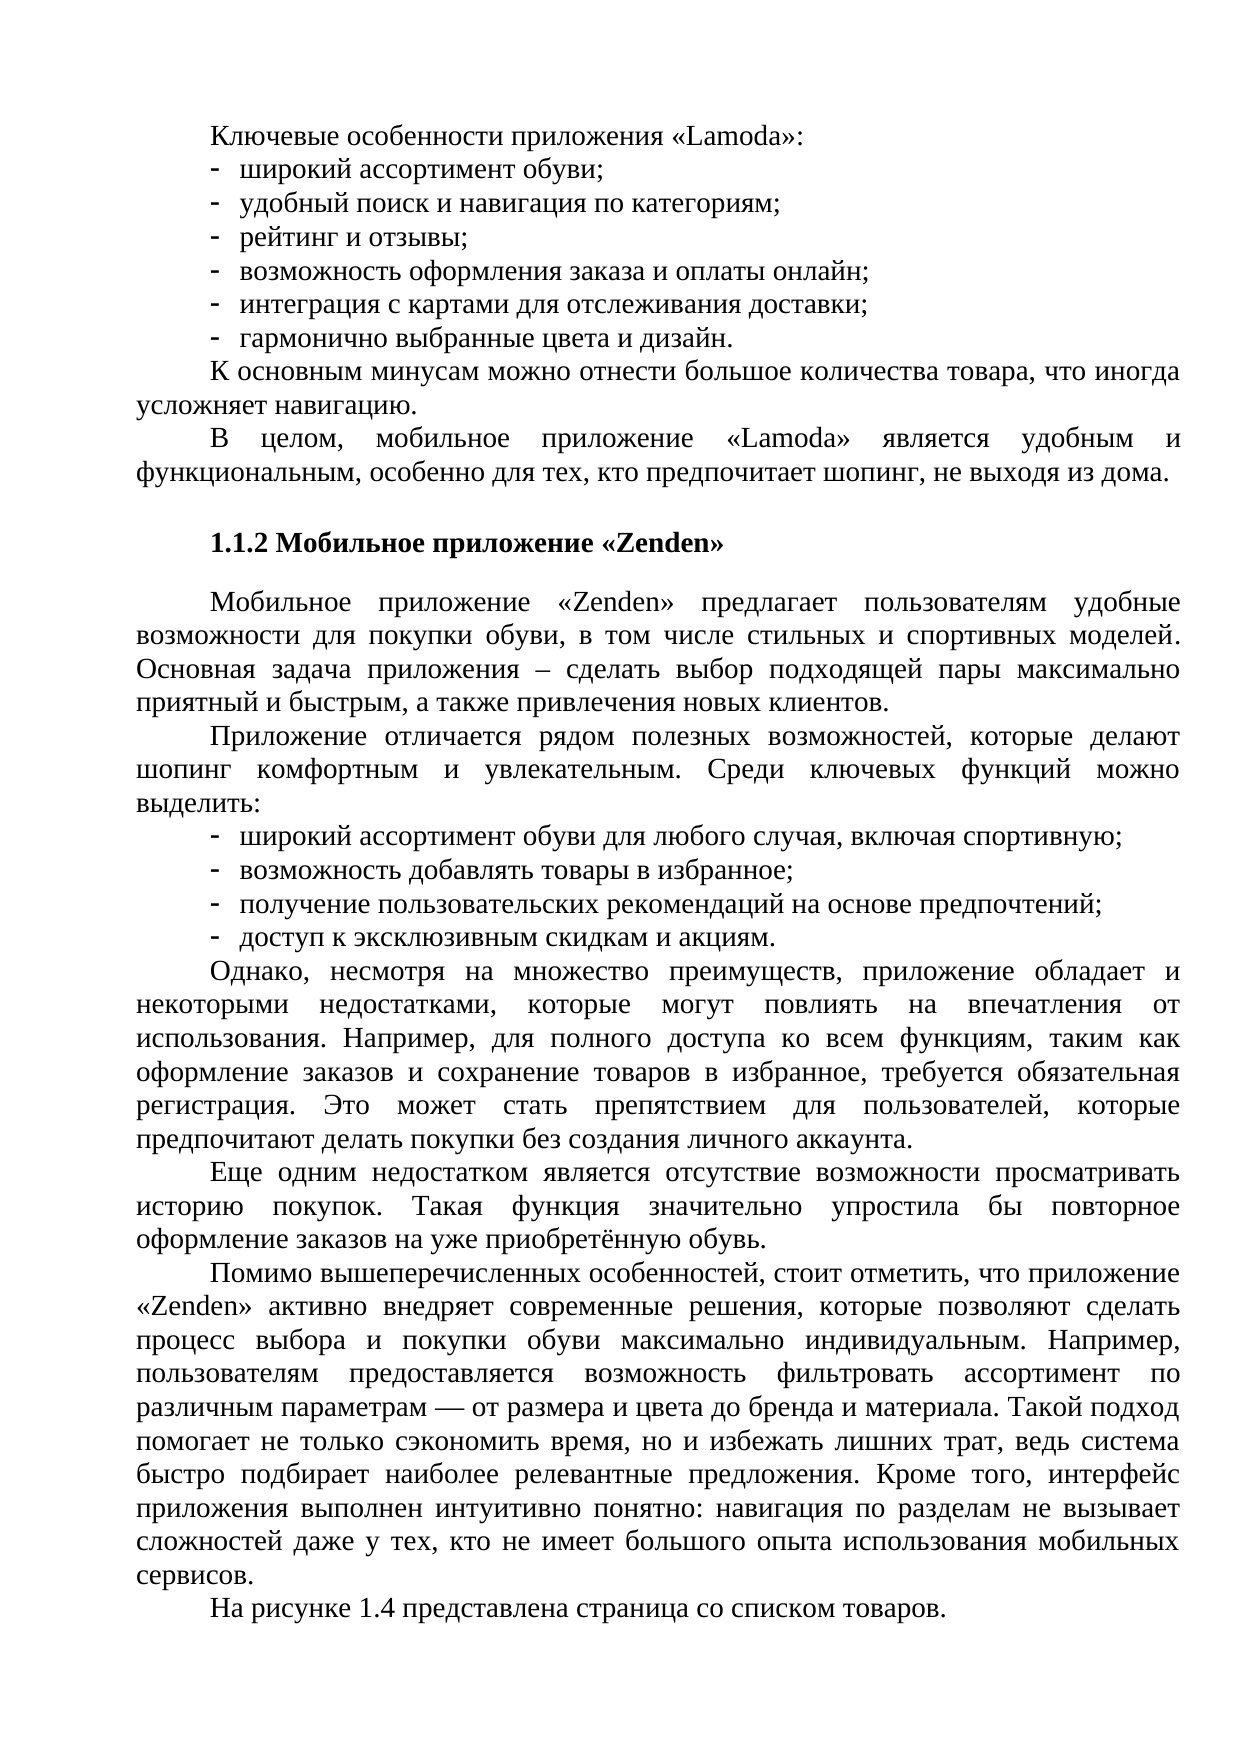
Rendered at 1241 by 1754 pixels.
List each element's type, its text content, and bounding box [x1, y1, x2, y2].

text возможность оформления заказа и оплаты онлайн; [136, 253, 1181, 286]
text На рисунке 1.4 представлена страница со списком товаров. [136, 1590, 1181, 1624]
text В целом, мобильное приложение «Lamoda» является удобным и функциональным, особенно для тех, кто предпочитает шопинг, не выходя из дома. [136, 421, 1181, 488]
text удобный поиск и навигация по категориям; [136, 185, 1181, 219]
text Мобильное приложение «Zenden» предлагает пользователям удобные возможности для покупки обуви, в том числе стильных и спортивных моделей. Основная задача приложения – сделать выбор подходящей пары максимально приятный и быстрым, а также привлечения новых клиентов. [136, 584, 1181, 718]
text возможность добавлять товары в избранное; [136, 852, 1181, 886]
text Еще одним недостатком является отсутствие возможности просматривать историю покупок. Такая функция значительно упростила бы повторное оформление заказов на уже приобретённую обувь. [136, 1154, 1181, 1255]
text широкий ассортимент обуви; [136, 152, 1181, 185]
text интеграция с картами для отслеживания доставки; [136, 286, 1181, 320]
text Ключевые особенности приложения «Lamoda»: [136, 118, 1181, 152]
text гармонично выбранные цвета и дизайн. [136, 320, 1181, 353]
text Приложение отличается рядом полезных возможностей, которые делают шопинг комфортным и увлекательным. Среди ключевых функций можно выделить: [136, 718, 1181, 818]
text Помимо вышеперечисленных особенностей, стоит отметить, что приложение «Zenden» активно внедряет современные решения, которые позволяют сделать процесс выбора и покупки обуви максимально индивидуальным. Например, пользователям предоставляется возможность фильтровать ассортимент по различным параметрам — от размера и цвета до бренда и материала. Такой подход помогает не только сэкономить время, но и избежать лишних трат, ведь система быстро подбирает наиболее релевантные предложения. Кроме того, интерфейс приложения выполнен интуитивно понятно: навигация по разделам не вызывает сложностей даже у тех, кто не имеет большого опыта использования мобильных сервисов. [136, 1255, 1181, 1590]
text К основным минусам можно отнести большое количества товара, что иногда усложняет навигацию. [136, 353, 1181, 421]
text доступ к эксклюзивным скидкам и акциям. [136, 919, 1181, 953]
subtitle 1.1.2 Мобильное приложение «Zenden» [136, 525, 1181, 559]
text рейтинг и отзывы; [136, 219, 1181, 253]
text широкий ассортимент обуви для любого случая, включая спортивную; [136, 818, 1181, 852]
text Однако, несмотря на множество преимуществ, приложение обладает и некоторыми недостатками, которые могут повлиять на впечатления от использования. Например, для полного доступа ко всем функциям, таким как оформление заказов и сохранение товаров в избранное, требуется обязательная регистрация. Это может стать препятствием для пользователей, которые предпочитают делать покупки без создания личного аккаунта. [136, 953, 1181, 1154]
text получение пользовательских рекомендаций на основе предпочтений; [136, 886, 1181, 919]
